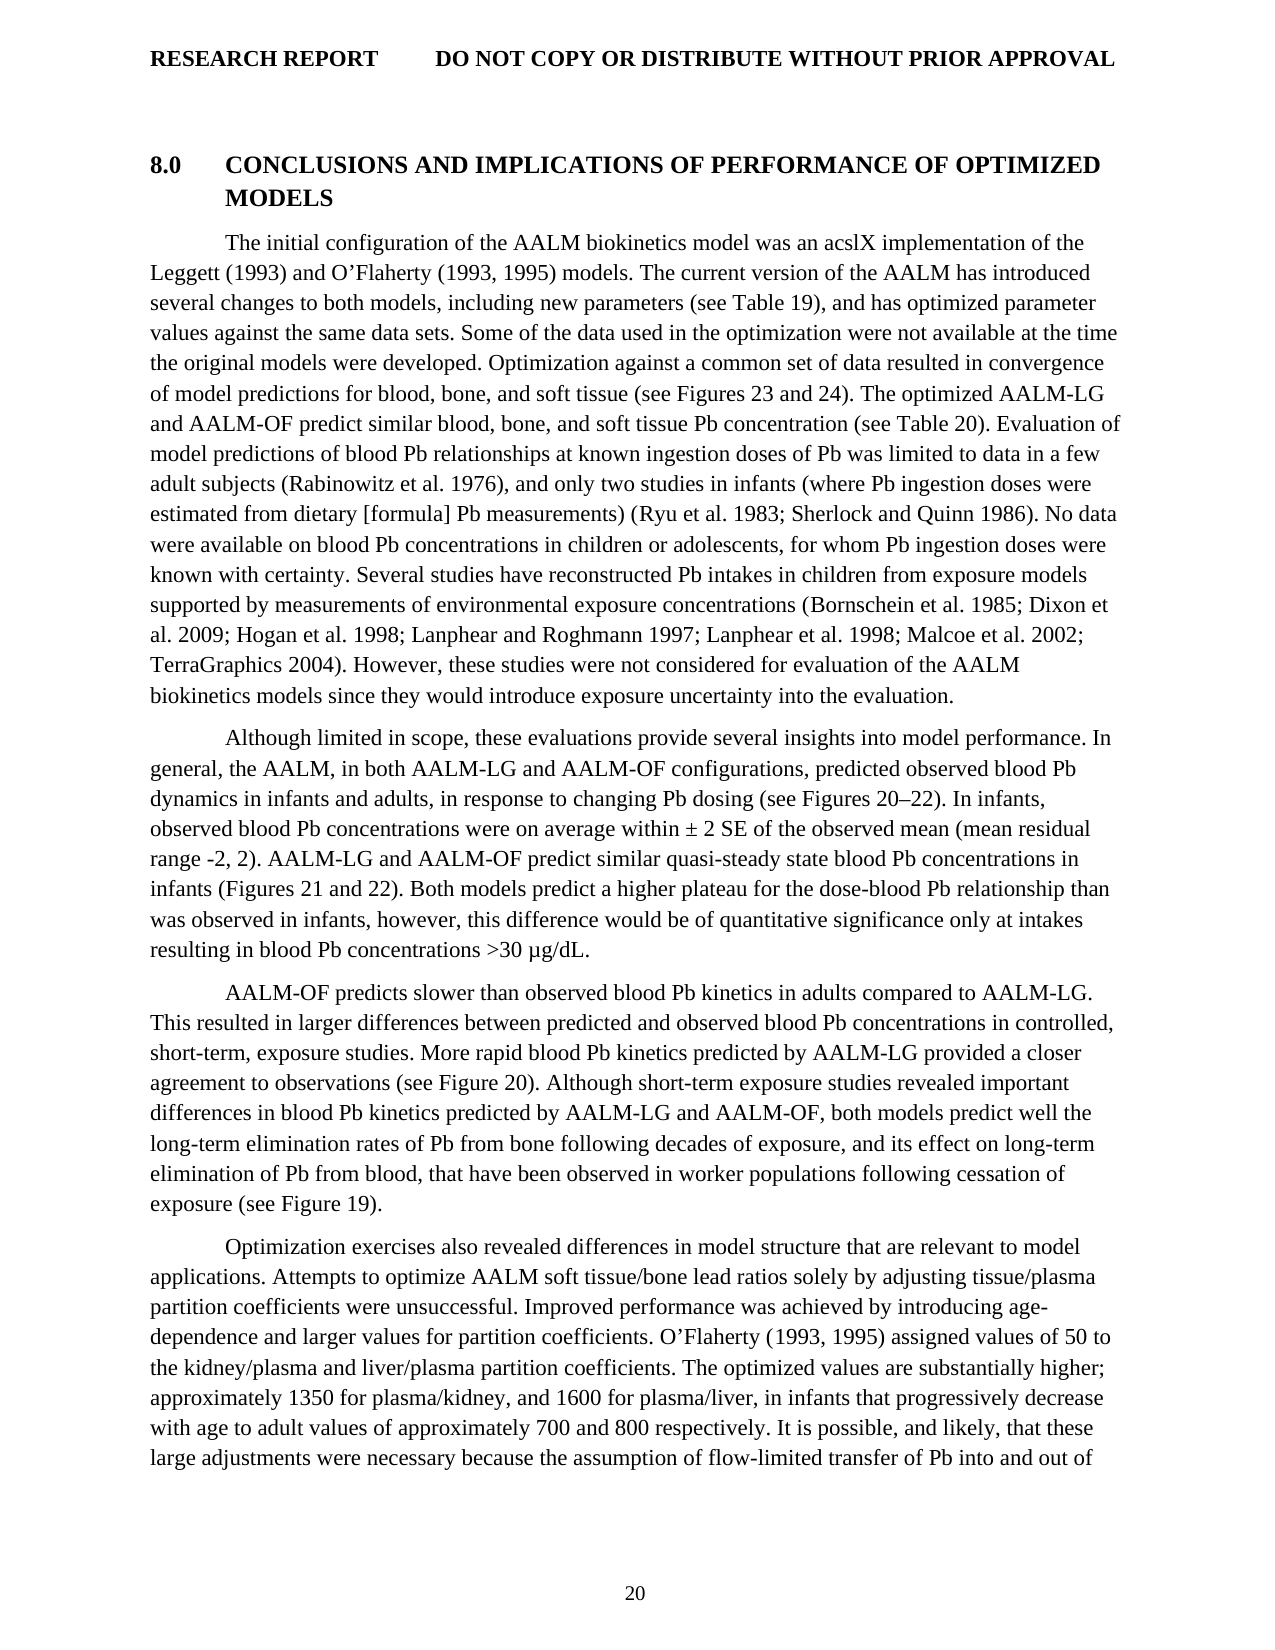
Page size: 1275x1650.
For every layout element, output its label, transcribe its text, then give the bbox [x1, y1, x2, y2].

subtitle 8.0 CONCLUSIONS AND IMPLICATIONS OF PERFORMANCE OF OPTIMIZED MODELS [150, 150, 1125, 212]
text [150, 1233, 1125, 1471]
text AALM-OF predicts slower than observed blood Pb kinetics in adults compared to AALM-LG. This resulted in larger differences between predicted and observed blood Pb concentrations in controlled, short-term, exposure studies. More rapid blood Pb kinetics predicted by AALM-LG provided a closer agreement to observations (see Figure 20). Although short-term exposure studies revealed important differences in blood Pb kinetics predicted by AALM-LG and AALM-OF, both models predict well the long-term elimination rates of Pb from bone following decades of exposure, and its effect on long-term elimination of Pb from blood, that have been observed in worker populations following cessation of exposure (see Figure 19). [150, 978, 1125, 1216]
text Although limited in scope, these evaluations provide several insights into model performance. In general, the AALM, in both AALM-LG and AALM-OF configurations, predicted observed blood Pb dynamics in infants and adults, in response to changing Pb dosing (see Figures 20–22). In infants, observed blood Pb concentrations were on average within ± 2 SE of the observed mean (mean residual range -2, 2). AALM-LG and AALM-OF predict similar quasi-steady state blood Pb concentrations in infants (Figures 21 and 22). Both models predict a higher plateau for the dose-blood Pb relationship than was observed in infants, however, this difference would be of quantitative significance only at intakes resulting in blood Pb concentrations >30 µg/dL. [150, 724, 1125, 962]
text The initial configuration of the AALM biokinetics model was an acslX implementation of the Leggett (1993) and O’Flaherty (1993, 1995) models. The current version of the AALM has introduced several changes to both models, including new parameters (see Table 19), and has optimized parameter values against the same data sets. Some of the data used in the optimization were not available at the time the original models were developed. Optimization against a common set of data resulted in convergence of model predictions for blood, bone, and soft tissue (see Figures 23 and 24). The optimized AALM-LG and AALM-OF predict similar blood, bone, and soft tissue Pb concentration (see Table 20). Evaluation of model predictions of blood Pb relationships at known ingestion doses of Pb was limited to data in a few adult subjects (Rabinowitz et al. 1976), and only two studies in infants (where Pb ingestion doses were estimated from dietary [formula] Pb measurements) (Ryu et al. 1983; Sherlock and Quinn 1986). No data were available on blood Pb concentrations in children or adolescents, for whom Pb ingestion doses were known with certainty. Several studies have reconstructed Pb intakes in children from exposure models supported by measurements of environmental exposure concentrations (Bornschein et al. 1985; Dixon et al. 2009; Hogan et al. 1998; Lanphear and Roghmann 1997; Lanphear et al. 1998; Malcoe et al. 2002; TerraGraphics 2004). However, these studies were not considered for evaluation of the AALM biokinetics models since they would introduce exposure uncertainty into the evaluation. [150, 228, 1125, 708]
